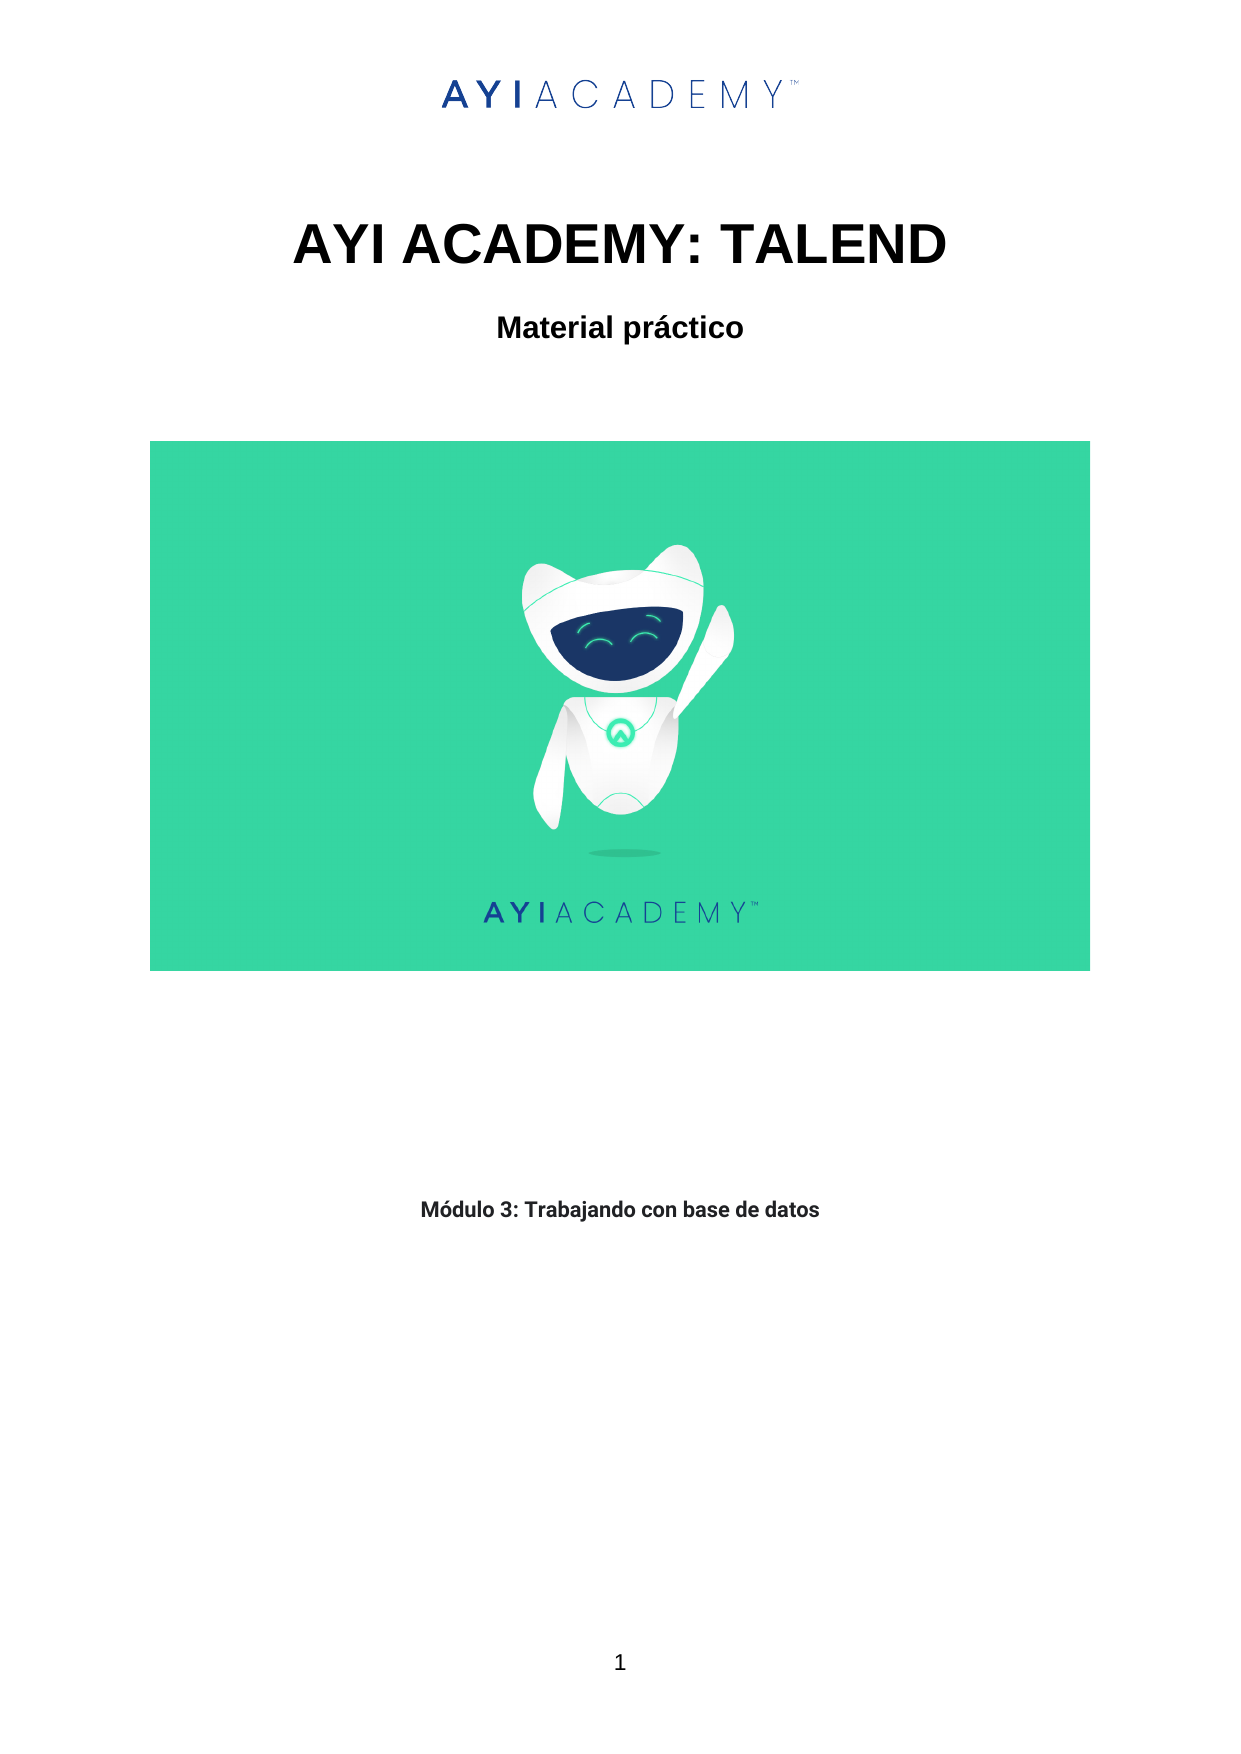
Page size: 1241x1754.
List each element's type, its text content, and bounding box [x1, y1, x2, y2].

text AYI ACADEMY: TALEND [150, 210, 1090, 305]
picture [150, 441, 1091, 971]
text Material práctico [150, 309, 1090, 345]
text Módulo 3: Trabajando con base de datos [150, 1197, 1090, 1223]
picture [441, 75, 799, 130]
